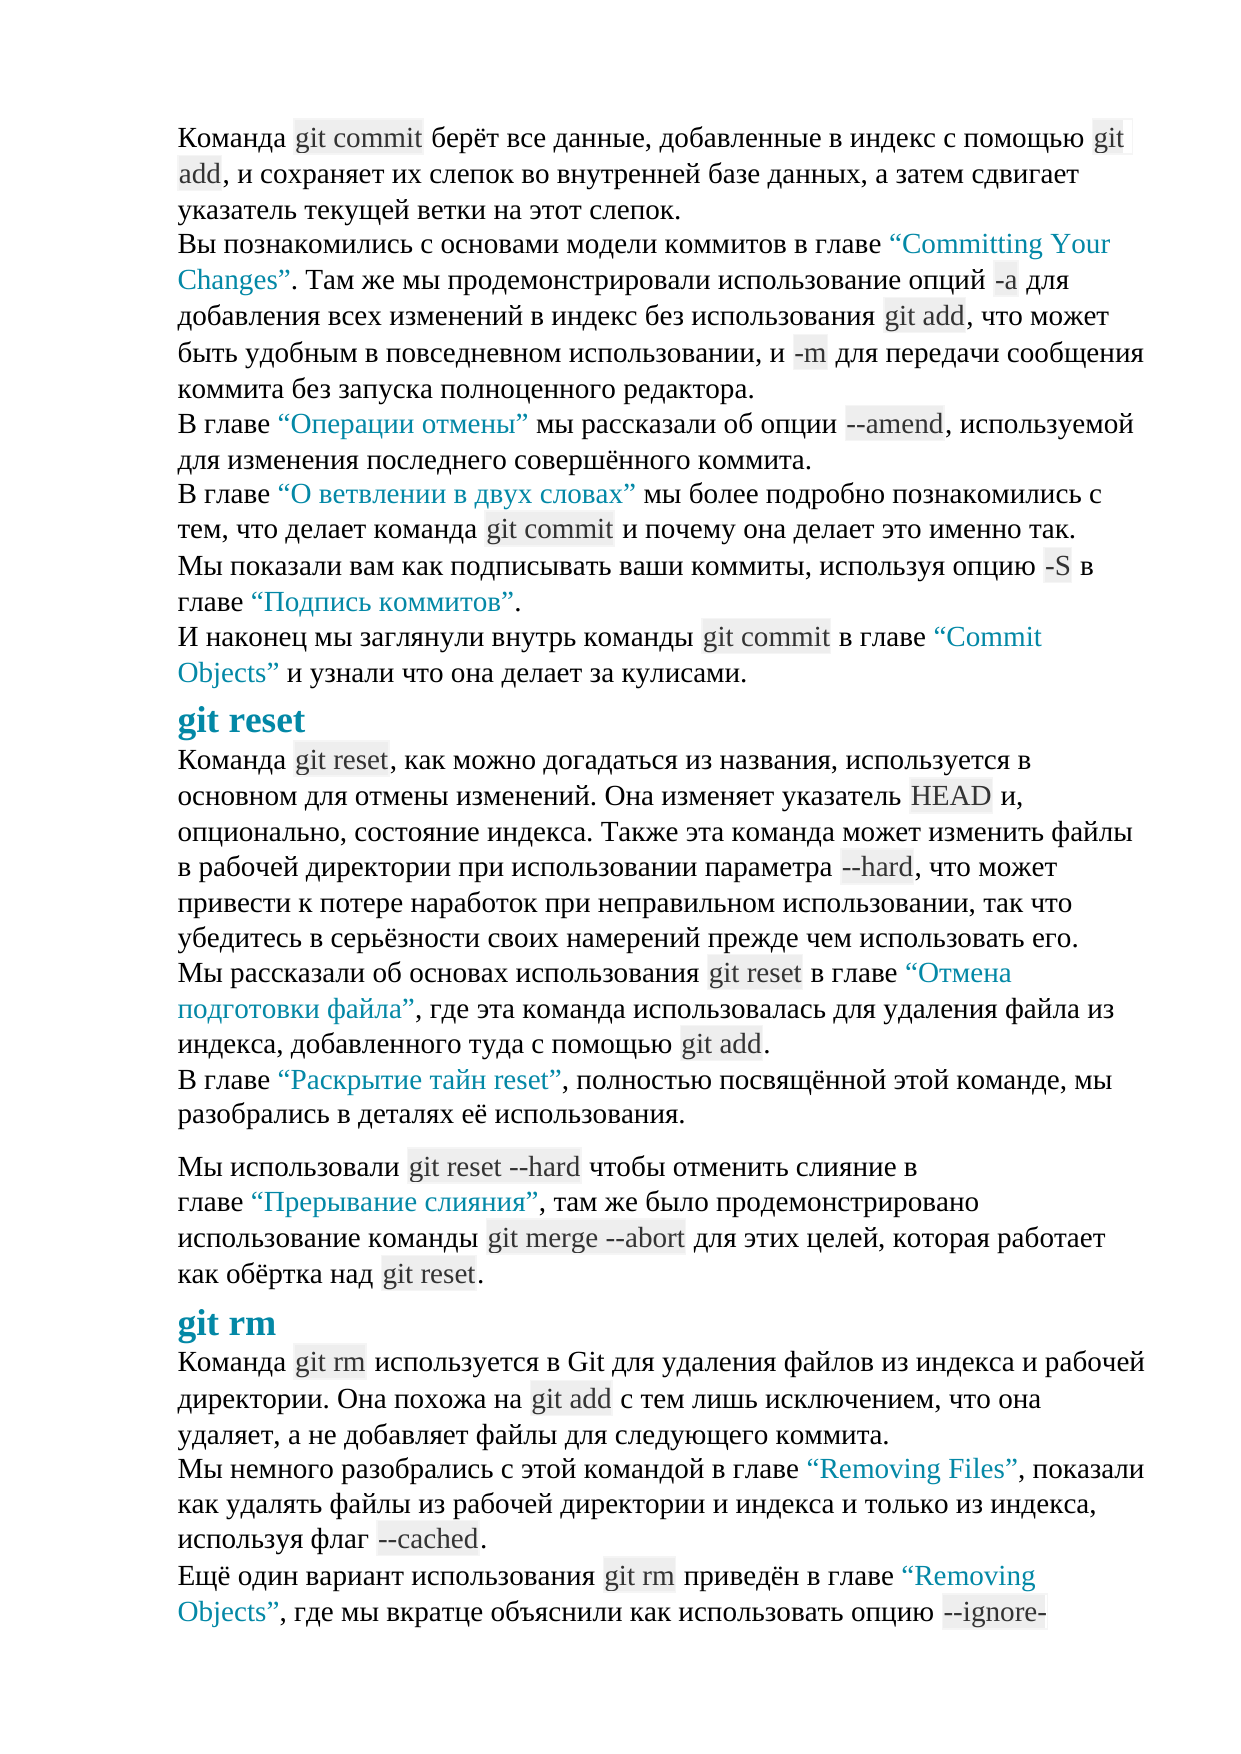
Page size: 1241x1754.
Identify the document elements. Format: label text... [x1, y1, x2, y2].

text git rm [177, 1291, 1152, 1343]
text В главе “О ветвлении в двух словах” мы более подробно познакомились с тем, что делает команда git commit и почему она делает это именно так. [177, 476, 1152, 547]
text git reset [177, 689, 1152, 740]
text Мы немного разобрались с этой командой в главе “Removing Files”, показали как удалять файлы из рабочей директории и индекса и только из индекса, используя флаг --cached. [177, 1451, 1152, 1556]
text Вы познакомились с основами модели коммитов в главе “Committing Your Changes”. Там же мы продемонстрировали использование опций -a для добавления всех изменений в индекс без использования git add, что может быть удобным в повседневном использовании, и -m для передачи сообщения коммита без запуска полноценного редактора. [177, 226, 1152, 404]
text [177, 1556, 1152, 1629]
text Мы рассказали об основах использования git reset в главе “Отмена подготовки файла”, где эта команда использовалась для удаления файла из индекса, добавленного туда с помощью git add. [177, 953, 1152, 1061]
text Мы показали вам как подписывать ваши коммиты, используя опцию -S в главе “Подпись коммитов”. [177, 547, 1152, 618]
text В главе “Операции отмены” мы рассказали об опции --amend, используемой для изменения последнего совершённого коммита. [177, 404, 1152, 476]
text В главе “Раскрытие тайн reset”, полностью посвящённой этой команде, мы разобрались в деталях её использования. [177, 1061, 1152, 1130]
text Мы использовали git reset --hard чтобы отменить слияние в главе “Прерывание слияния”, там же было продемонстрировано использование команды git merge --abort для этих целей, которая работает как обёртка над git reset. [177, 1147, 1152, 1291]
text Команда git reset, как можно догадаться из названия, используется в основном для отмены изменений. Она изменяет указатель HEAD и, опционально, состояние индекса. Также эта команда может изменить файлы в рабочей директории при использовании параметра --hard, что может привести к потере наработок при неправильном использовании, так что убедитесь в серьёзности своих намерений прежде чем использовать его. [177, 740, 1152, 953]
text Команда git rm используется в Git для удаления файлов из индекса и рабочей директории. Она похожа на git add с тем лишь исключением, что она удаляет, а не добавляет файлы для следующего коммита. [177, 1343, 1152, 1451]
text Команда git commit берёт все данные, добавленные в индекс с помощью git add, и сохраняет их слепок во внутренней базе данных, а затем сдвигает указатель текущей ветки на этот слепок. [177, 118, 1152, 226]
text И наконец мы заглянули внутрь команды git commit в главе “Commit Objects” и узнали что она делает за кулисами. [177, 618, 1152, 689]
